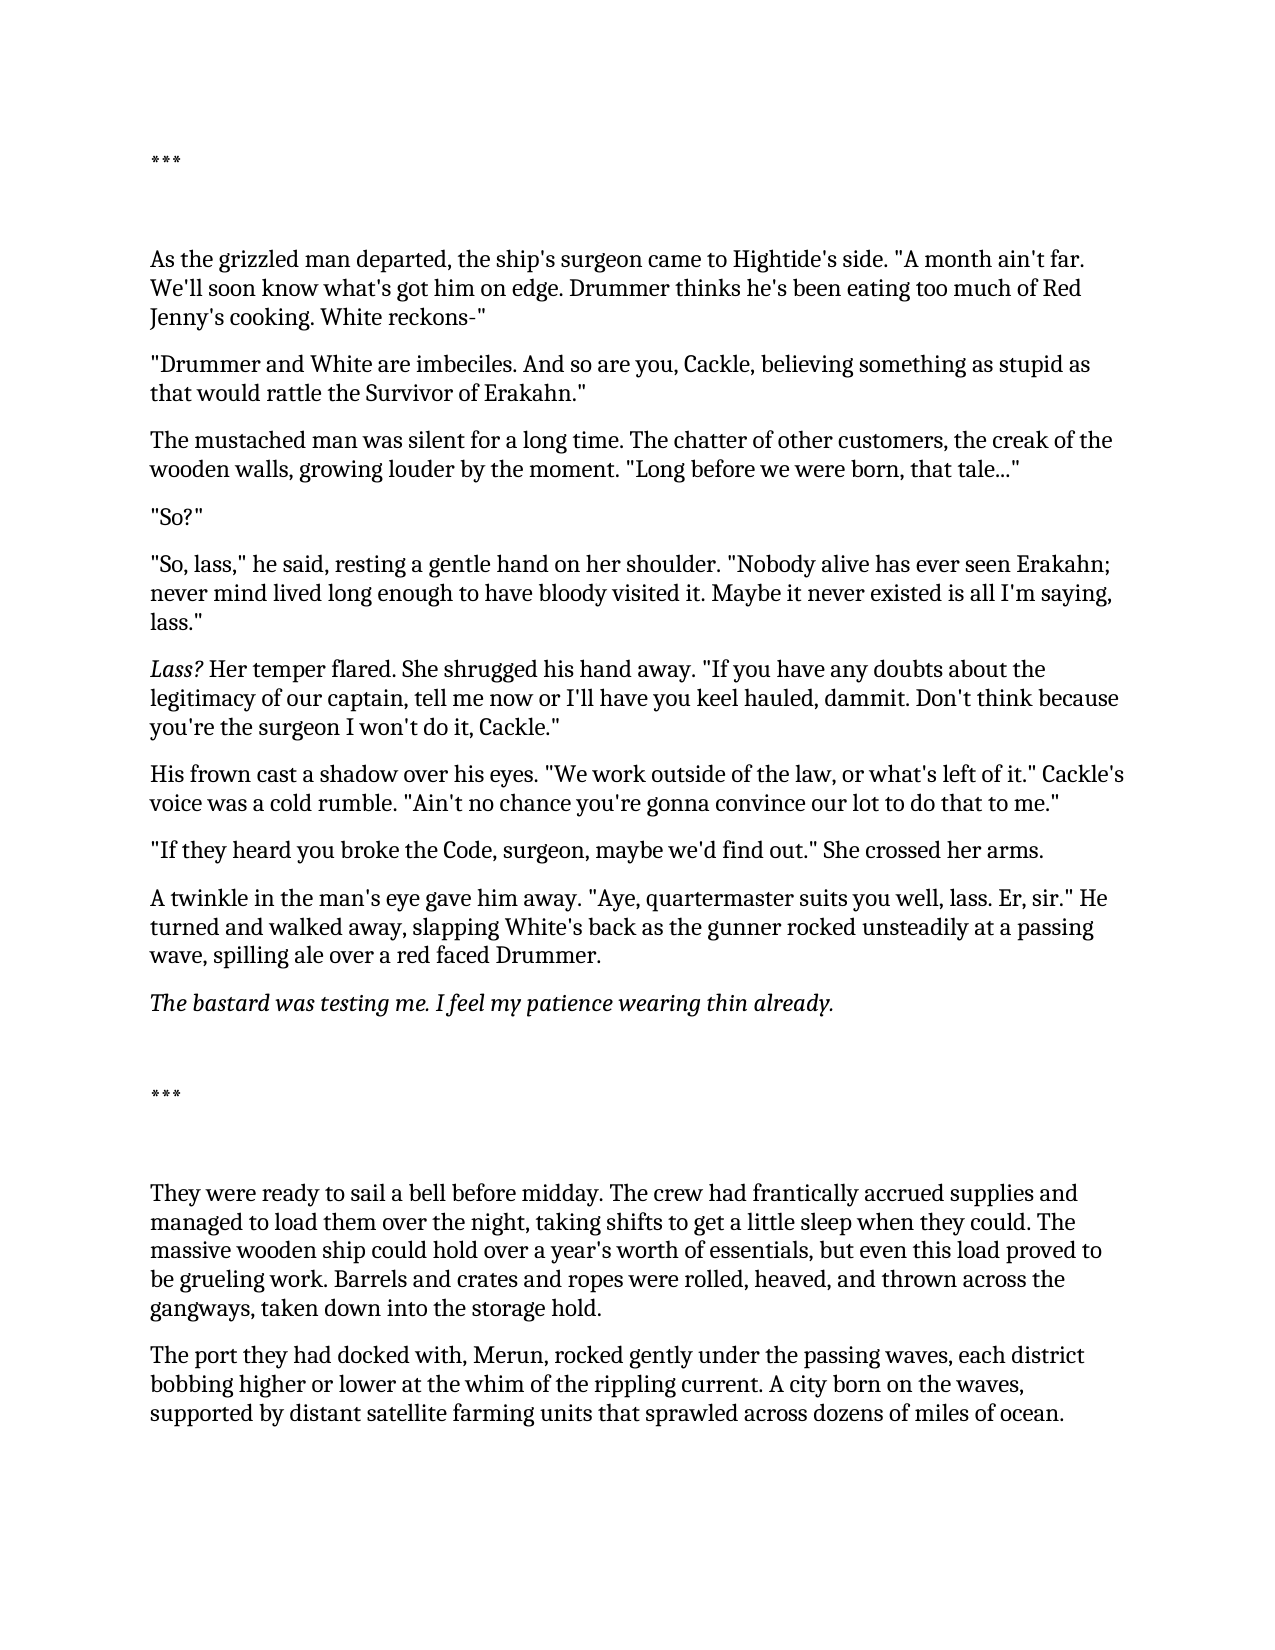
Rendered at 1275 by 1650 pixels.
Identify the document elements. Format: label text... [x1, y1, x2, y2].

text The bastard was testing me. I feel my patience wearing thin already. [150, 989, 1125, 1017]
text Lass? Her temper flared. She shrugged his hand away. "If you have any doubts about the legitimacy of our captain, tell me now or I'll have you keel hauled, dammit. Don't think because you're the surgeon I won't do it, Cackle." [150, 655, 1125, 741]
text "If they heard you broke the Code, surgeon, maybe we'd find out." She crossed her arms. [150, 836, 1125, 865]
text "So, lass," he said, resting a gentle hand on her shoulder. "Nobody alive has ever seen Erakahn; never mind lived long enough to have bloody visited it. Maybe it never existed is all I'm saying, lass." [150, 550, 1125, 636]
text "Drummer and White are imbeciles. And so are you, Cackle, believing something as stupid as that would rattle the Survivor of Erakahn." [150, 350, 1125, 407]
text *** [150, 150, 1125, 179]
text They were ready to sail a bell before midday. The crew had frantically accrued supplies and managed to load them over the night, taking shifts to get a little sleep when they could. The massive wooden ship could hold over a year's worth of essentials, but even this load proved to be grueling work. Barrels and crates and ropes were rolled, heaved, and thrown across the gangways, taken down into the storage hold. [150, 1179, 1125, 1322]
text His frown cast a shadow over his eyes. "We work outside of the law, or what's left of it." Cackle's voice was a cold rumble. "Ain't no chance you're gonna convince our lot to do that to me." [150, 760, 1125, 817]
text As the grizzled man departed, the ship's surgeon came to Hightide's side. "A month ain't far. We'll soon know what's got him on edge. Drummer thinks he's been eating too much of Red Jenny's cooking. White reckons-" [150, 245, 1125, 331]
text *** [150, 1084, 1125, 1112]
text A twinkle in the man's eye gave him away. "Aye, quartermaster suits you well, lass. Er, sir." He turned and walked away, slapping White's back as the gunner rocked unsteadily at a passing wave, spilling ale over a red faced Drummer. [150, 884, 1125, 970]
text The mustached man was silent for a long time. The chatter of other customers, the creak of the wooden walls, growing louder by the moment. "Long before we were born, that tale..." [150, 426, 1125, 484]
text The port they had docked with, Merun, rocked gently under the passing waves, each district bobbing higher or lower at the whim of the rippling current. A city born on the waves, supported by distant satellite farming units that sprawled across dozens of miles of ocean. [150, 1341, 1125, 1427]
text "So?" [150, 502, 1125, 531]
